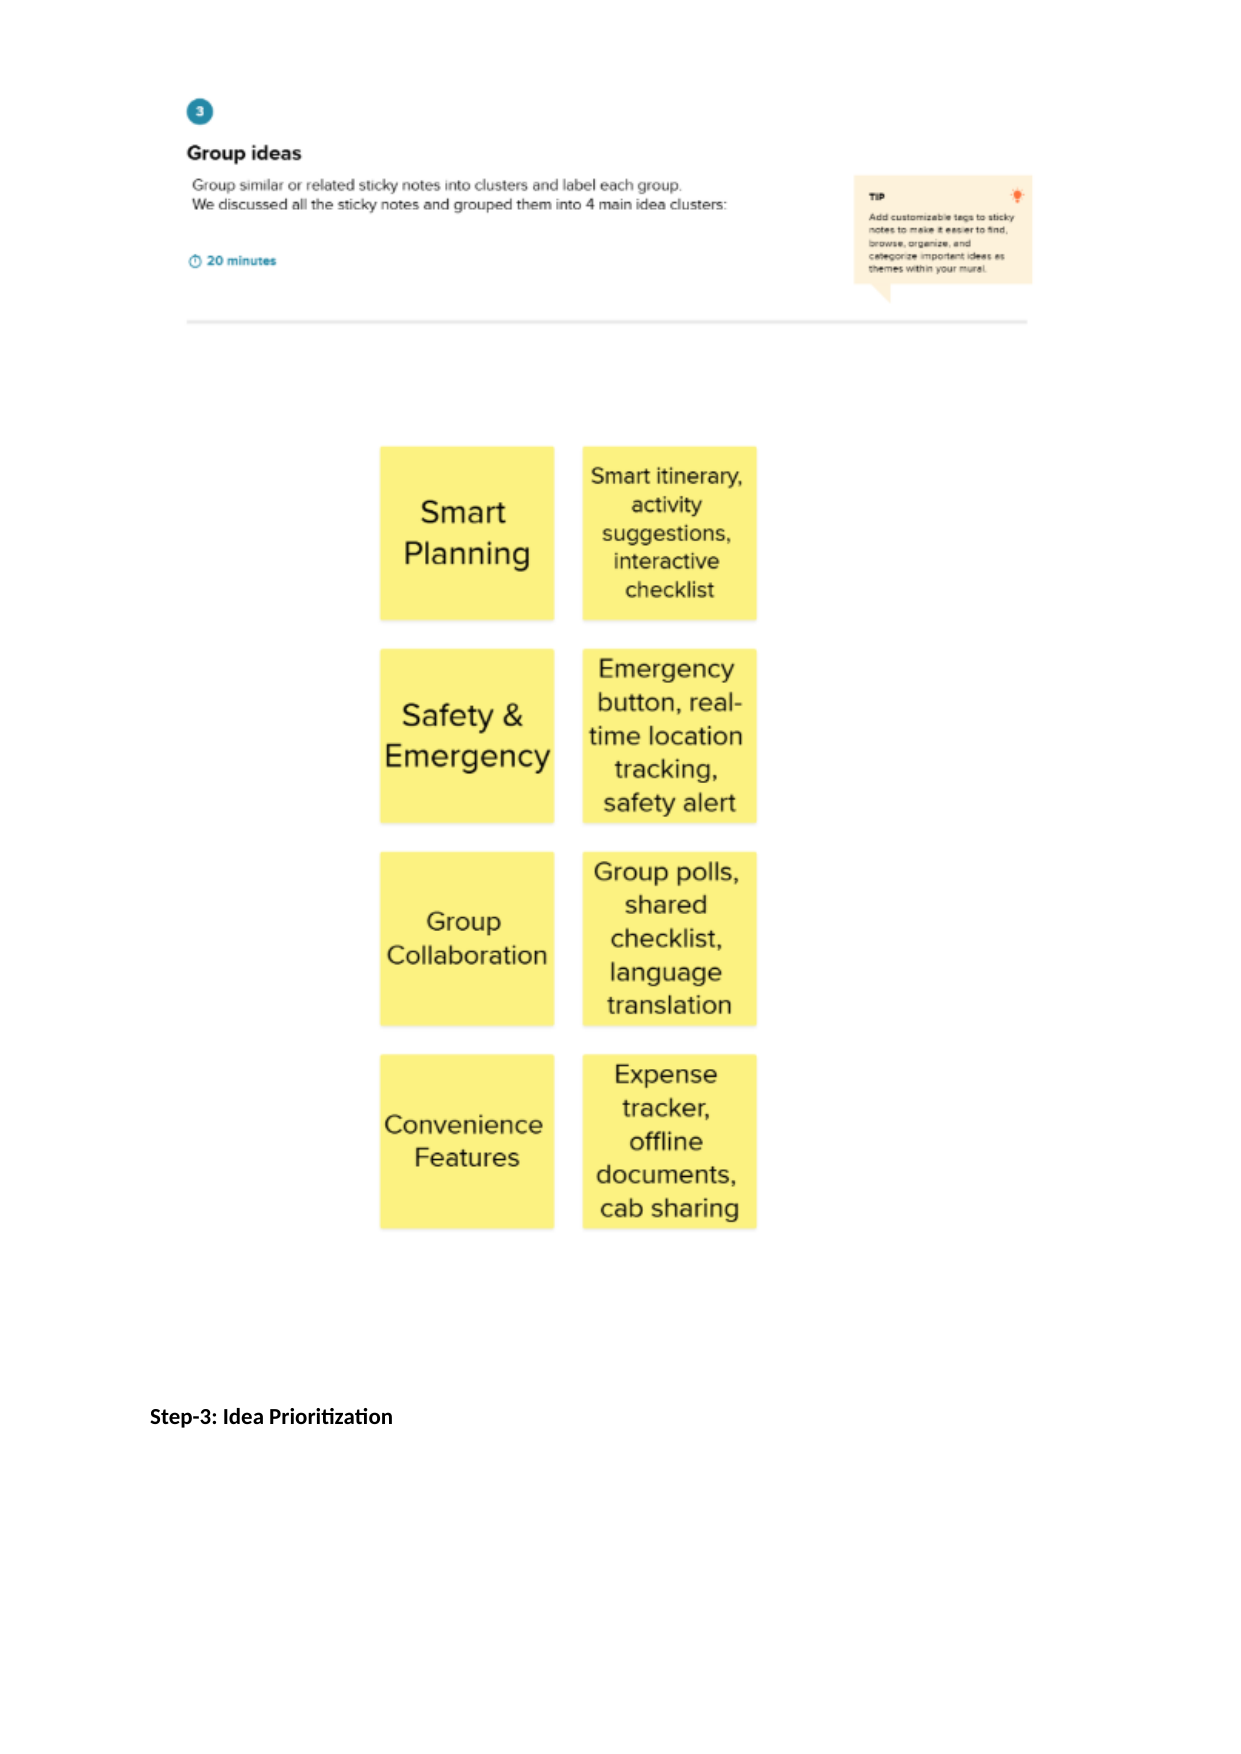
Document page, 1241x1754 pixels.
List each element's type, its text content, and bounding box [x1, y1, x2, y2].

text Step-3: Idea Prioritization [150, 1402, 1090, 1430]
picture [150, 88, 1091, 1327]
